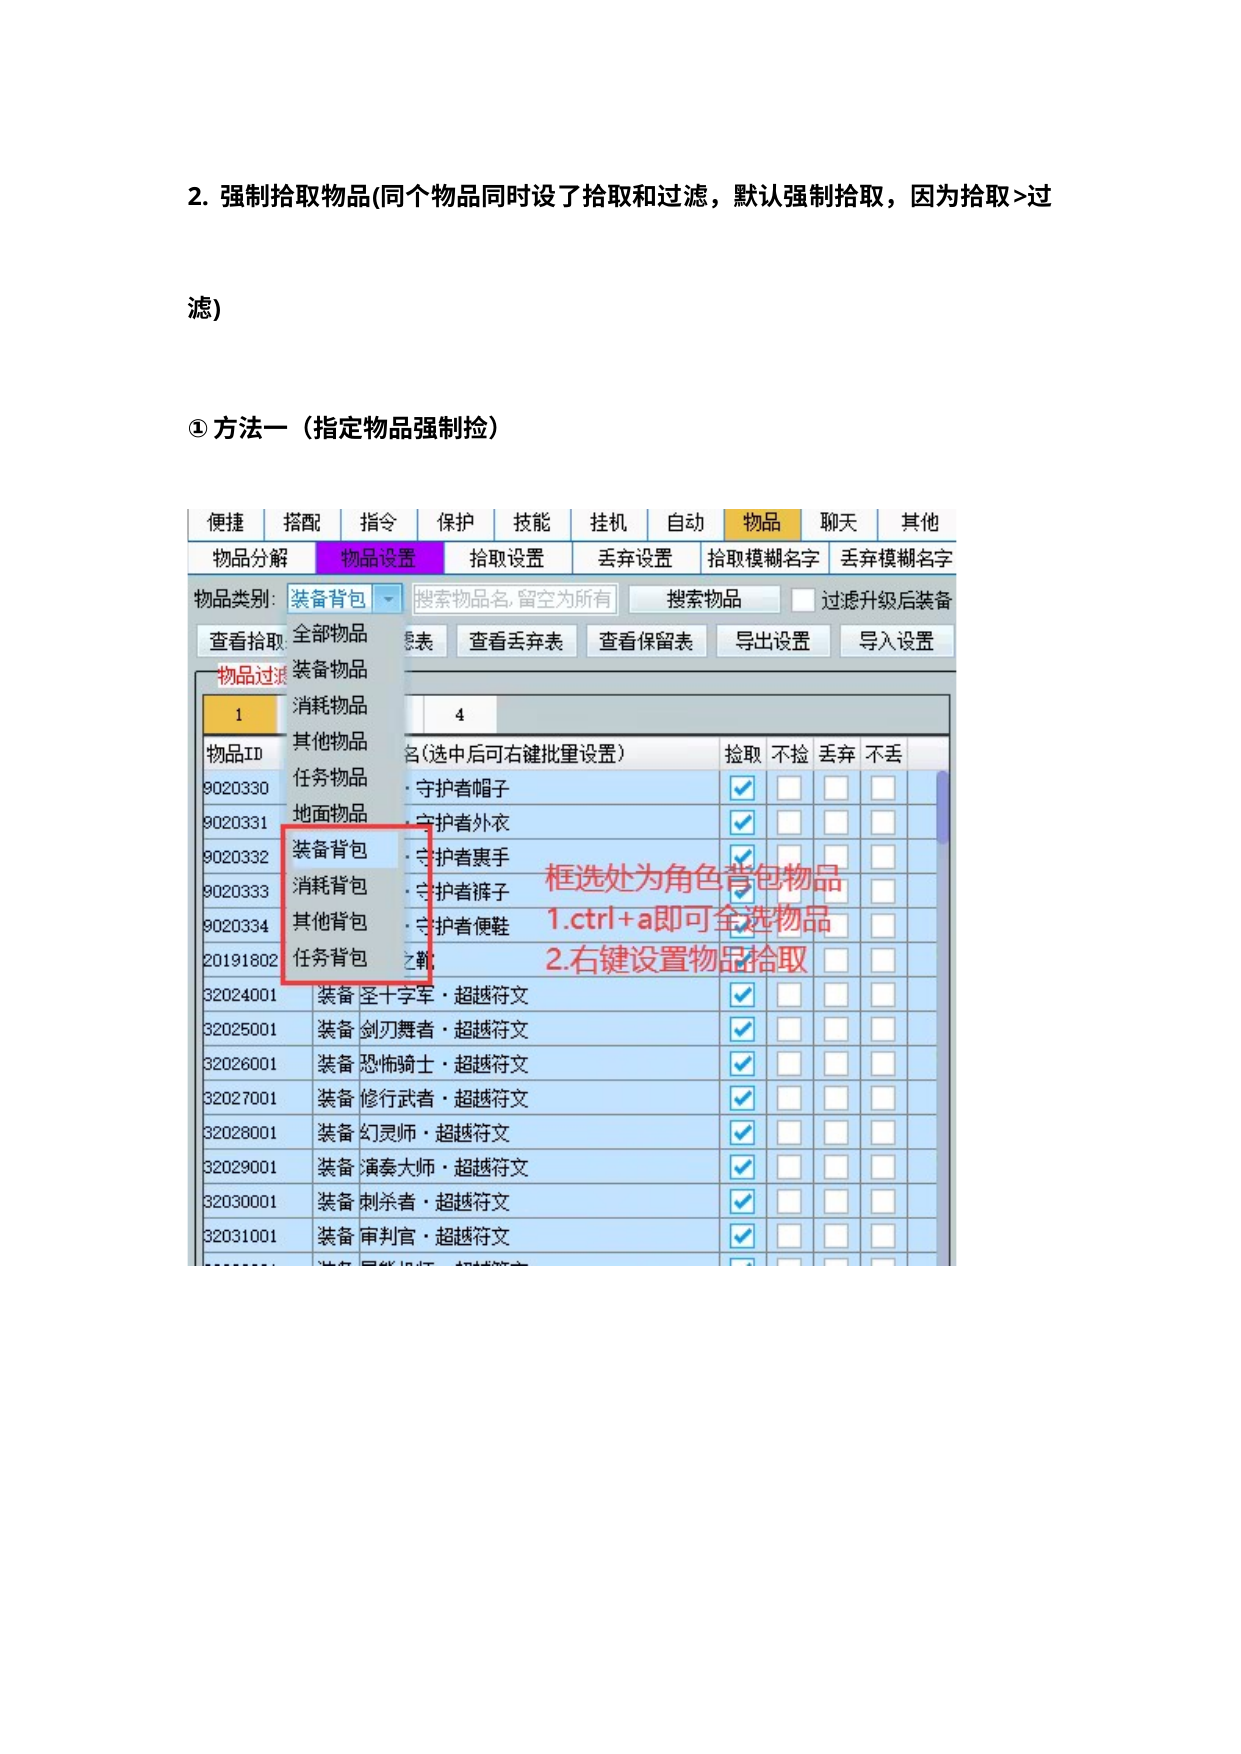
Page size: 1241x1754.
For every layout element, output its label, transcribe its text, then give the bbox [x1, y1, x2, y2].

subtitle 强制拾取物品(同个物品同时设了拾取和过滤，默认强制拾取，因为拾取>过滤) [187, 162, 1053, 339]
picture [187, 509, 957, 1266]
subtitle ①方法一（指定物品强制捡） [187, 394, 1053, 459]
